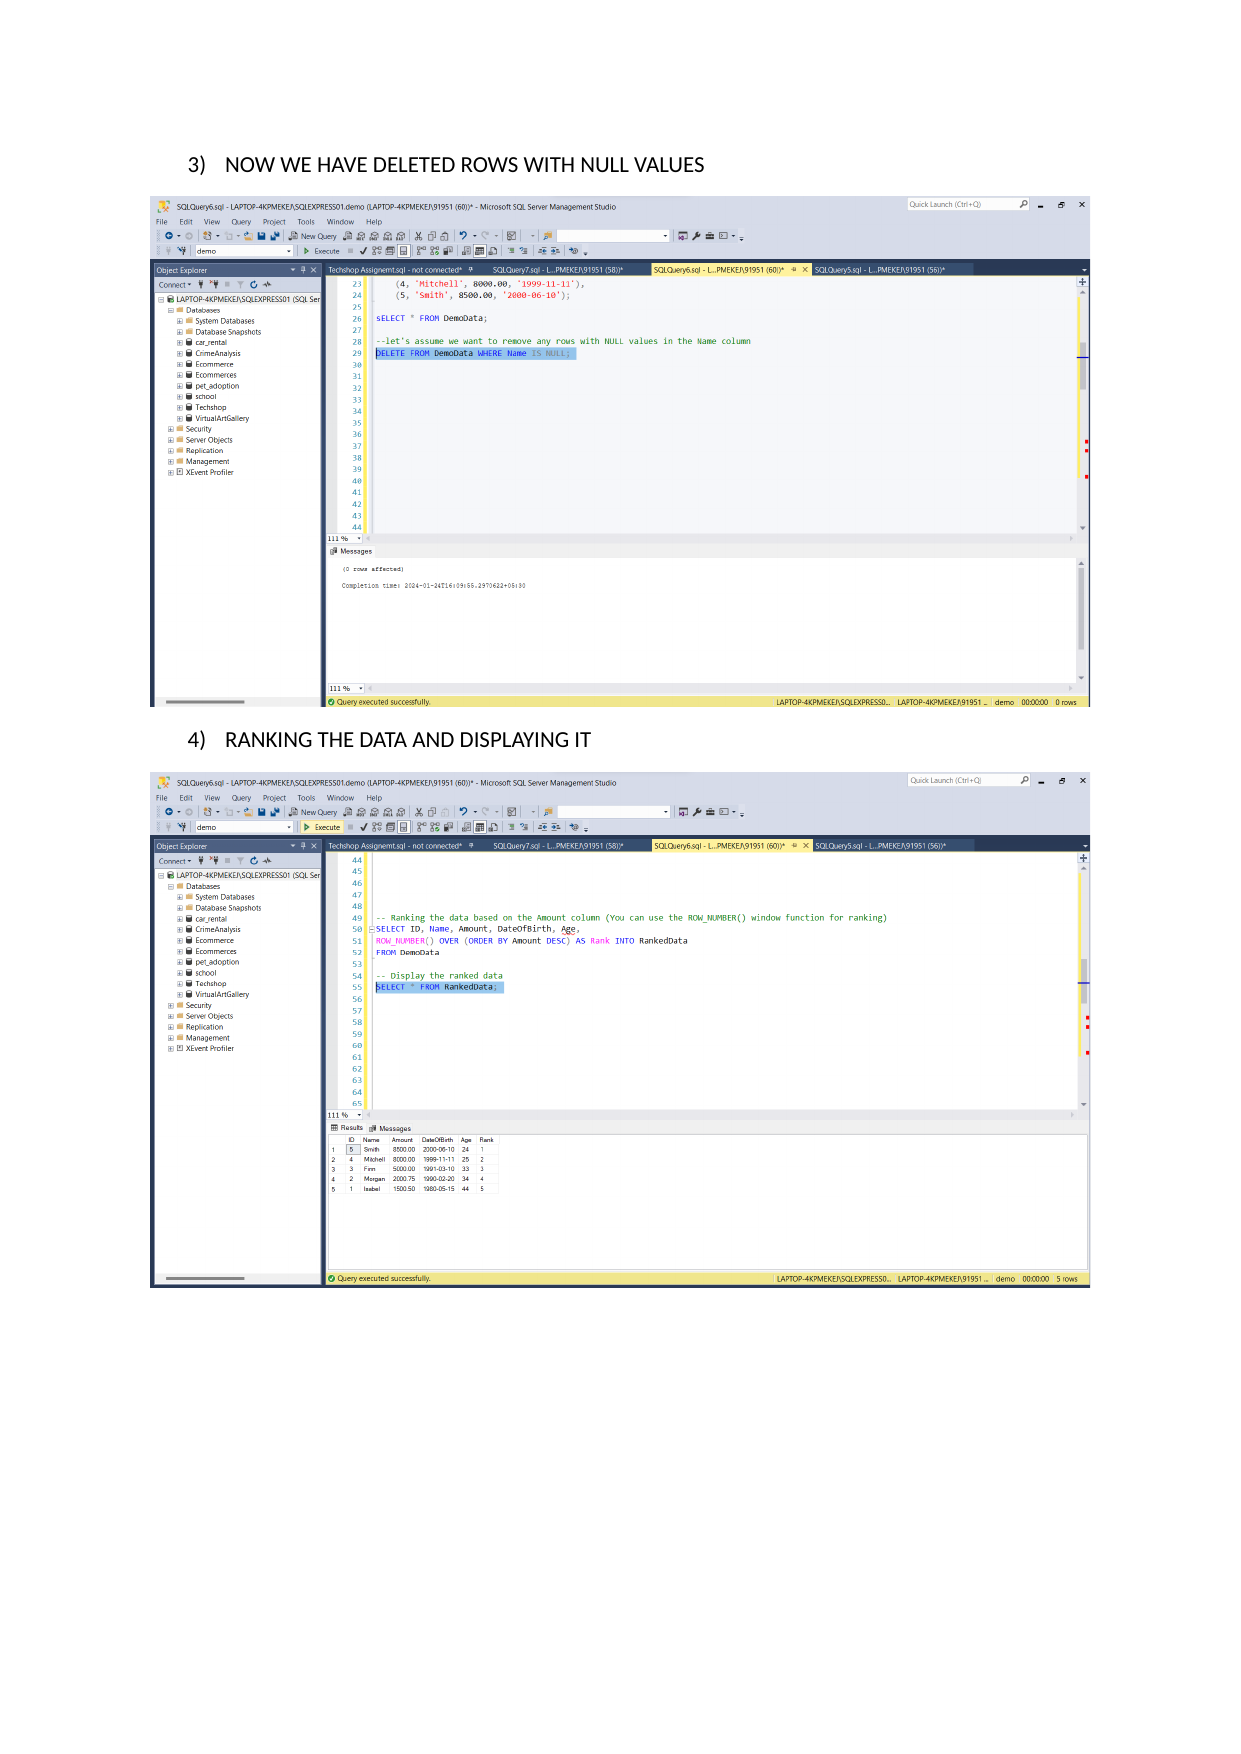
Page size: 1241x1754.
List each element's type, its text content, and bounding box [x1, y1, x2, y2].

list RANKING THE DATA AND DISPLAYING IT [187, 726, 1090, 753]
picture [150, 196, 1091, 707]
list NOW WE HAVE DELETED ROWS WITH NULL VALUES [187, 150, 1090, 178]
picture [150, 772, 1091, 1288]
